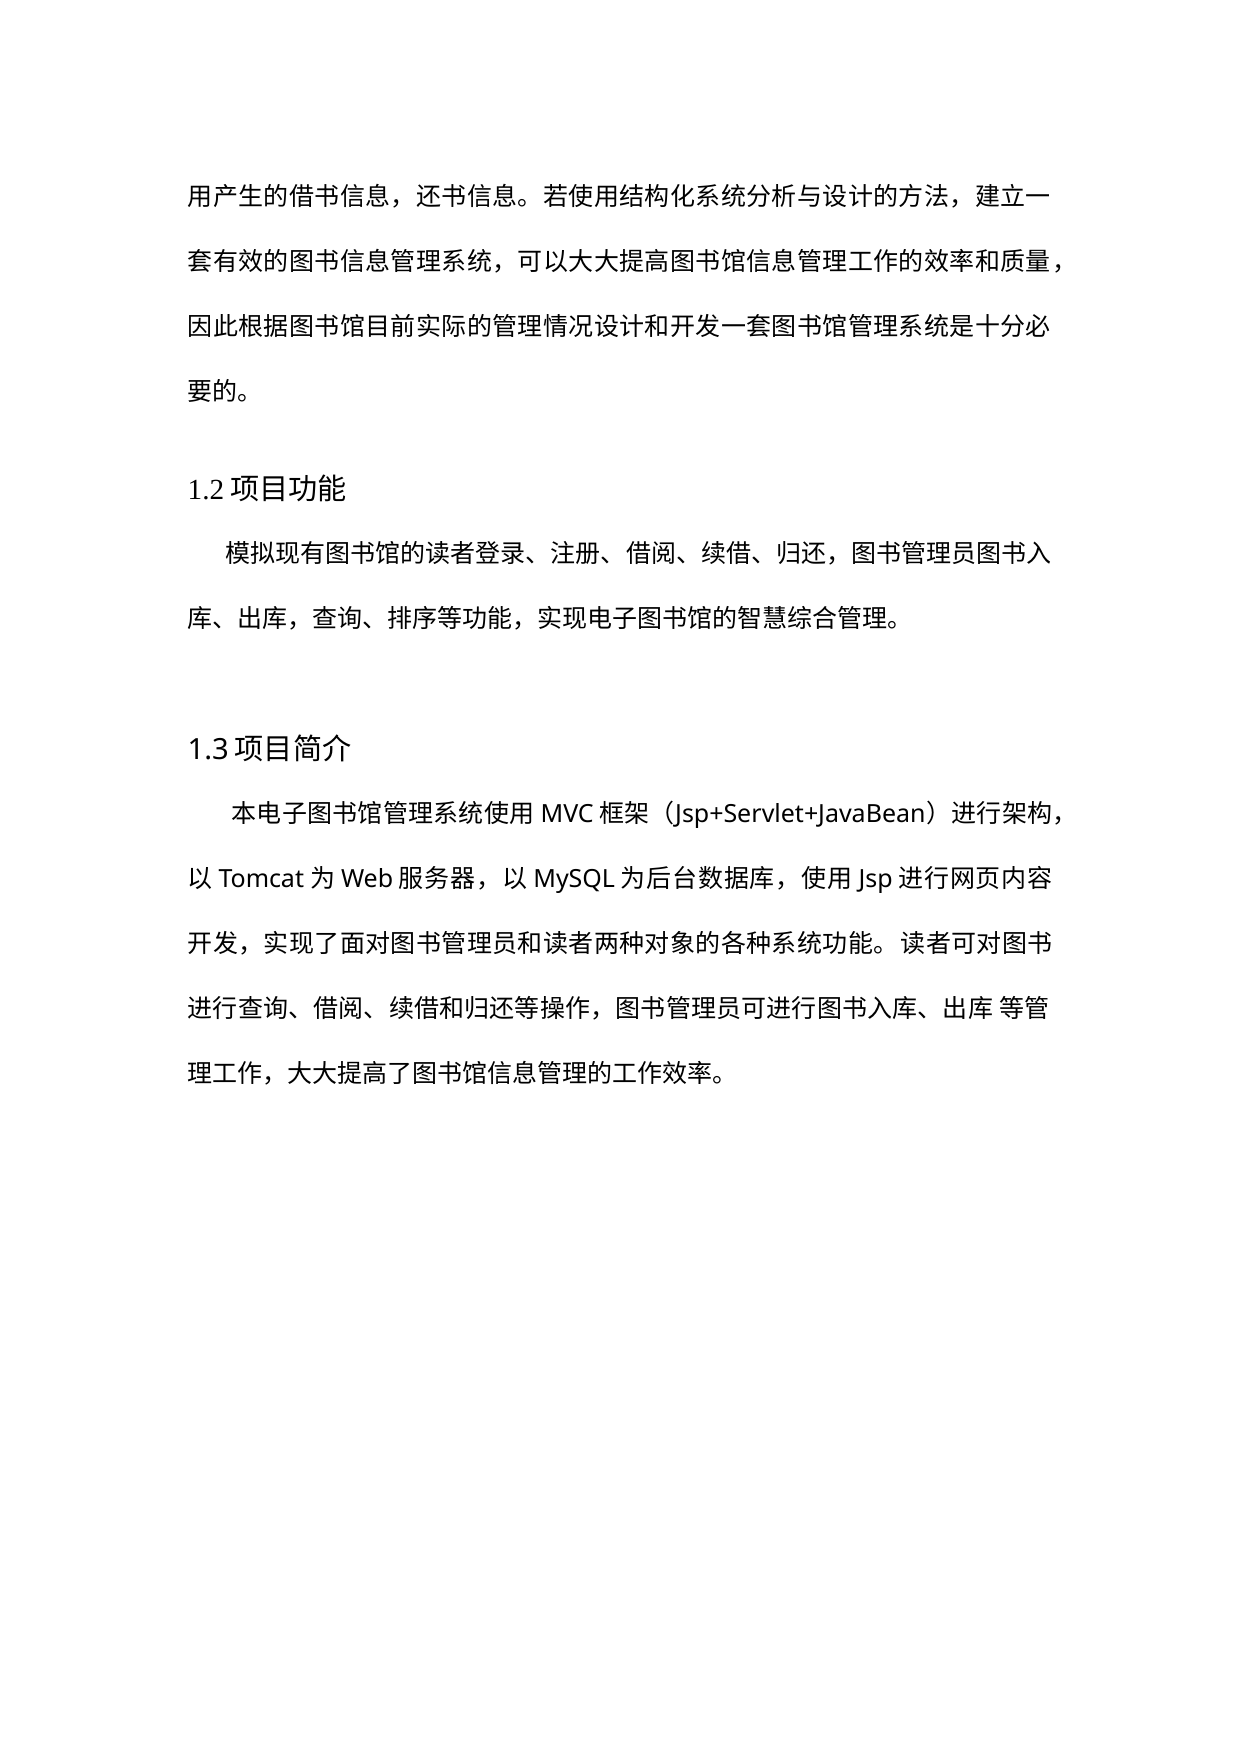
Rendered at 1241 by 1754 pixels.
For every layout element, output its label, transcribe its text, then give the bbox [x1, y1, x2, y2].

text 模拟现有图书馆的读者登录、注册、借阅、续借、归还，图书管理员图书入库、出库，查询、排序等功能，实现电子图书馆的智慧综合管理。 [187, 519, 1053, 649]
text 本电子图书馆管理系统使用MVC框架（Jsp+Servlet+JavaBean）进行架构，以Tomcat为Web服务器，以MySQL为后台数据库，使用Jsp进行网页内容开发，实现了面对图书管理员和读者两种对象的各种系统功能。读者可对图书进行查询、借阅、续借和归还等操作，图书管理员可进行图书入库、出库 等管理工作，大大提高了图书馆信息管理的工作效率。 [187, 779, 1053, 1104]
text 1.2项目功能 [187, 454, 1053, 519]
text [187, 162, 1053, 422]
text 1.3项目简介 [187, 714, 1053, 779]
